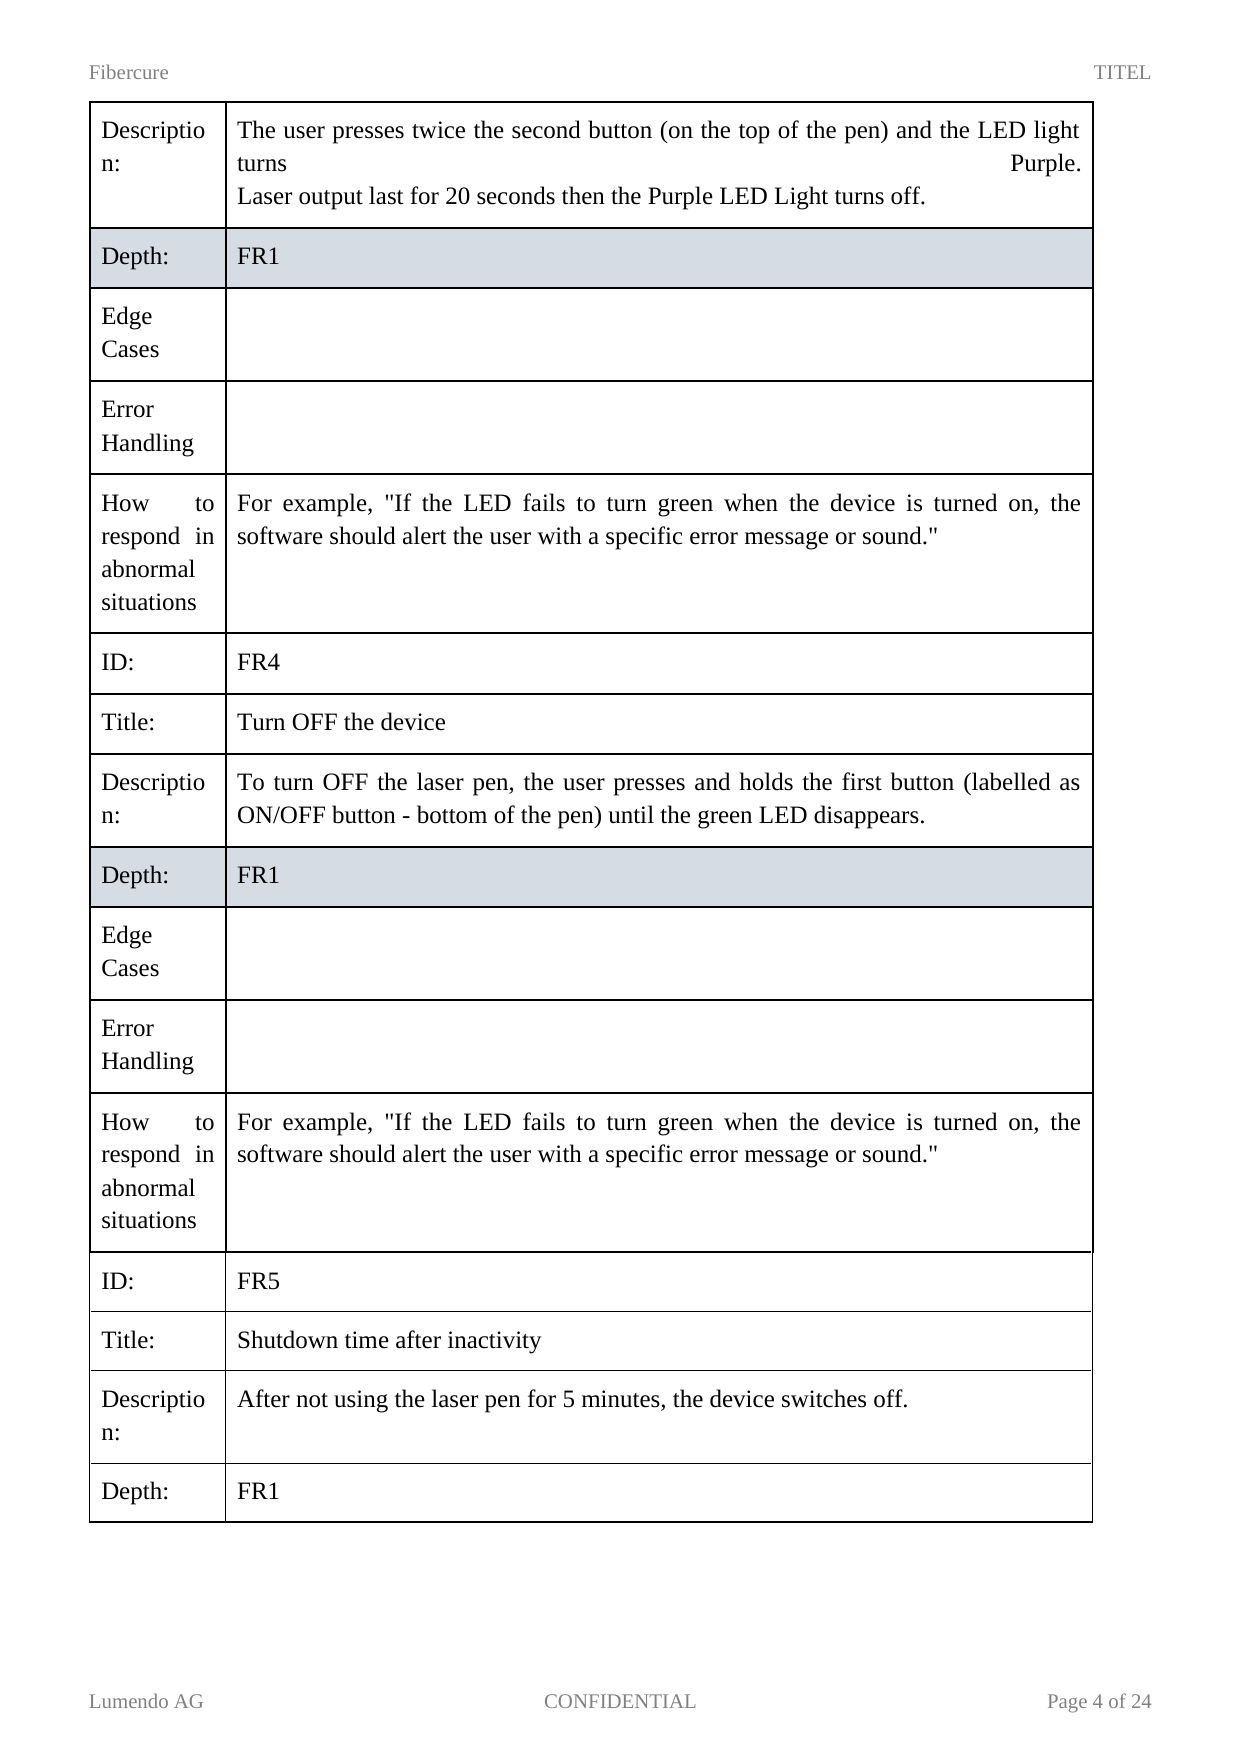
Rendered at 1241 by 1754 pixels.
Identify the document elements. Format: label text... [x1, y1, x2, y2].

table_cell ID: [90, 1253, 225, 1311]
table_cell Title: [91, 695, 225, 752]
table_cell [227, 1001, 1092, 1092]
table_cell How to respond in abnormal situations [91, 1094, 225, 1251]
table_cell FR4 [227, 634, 1092, 692]
table_cell FR1 [227, 229, 1092, 287]
table_cell Depth: [91, 229, 225, 287]
table_cell Error Handling [91, 1001, 225, 1092]
table_cell Depth: [91, 848, 225, 906]
table_cell Edge Cases [91, 289, 225, 380]
table_cell Shutdown time after inactivity [226, 1311, 1092, 1370]
table_cell Title: [90, 1311, 225, 1370]
table_cell ID: [91, 634, 225, 692]
table_cell To turn OFF the laser pen, the user presses and holds the first button (labelled as ON/OFF button - bottom of the pen) until the green LED disappears. [227, 755, 1092, 846]
table_cell FR5 [226, 1251, 1092, 1311]
table_cell Description: [91, 755, 225, 846]
table_cell FR1 [227, 848, 1092, 906]
table_cell Description: [90, 1370, 225, 1462]
table_cell [227, 908, 1092, 999]
table_cell Depth: [90, 1463, 225, 1521]
table_cell [227, 289, 1092, 380]
table_cell Turn OFF the device [227, 695, 1092, 752]
table_cell Edge Cases [91, 908, 225, 999]
table_cell [227, 382, 1092, 473]
table_cell Error Handling [91, 382, 225, 473]
table_cell FR1 [226, 1463, 1092, 1521]
table_cell The user presses twice the second button (on the top of the pen) and the LED light turns Purple. Laser output last for 20 seconds then the Purple LED Light turns off. [227, 103, 1092, 227]
table_cell After not using the laser pen for 5 minutes, the device switches off. [226, 1370, 1092, 1462]
table_cell Description: [91, 103, 225, 227]
table_cell How to respond in abnormal situations [91, 475, 225, 632]
